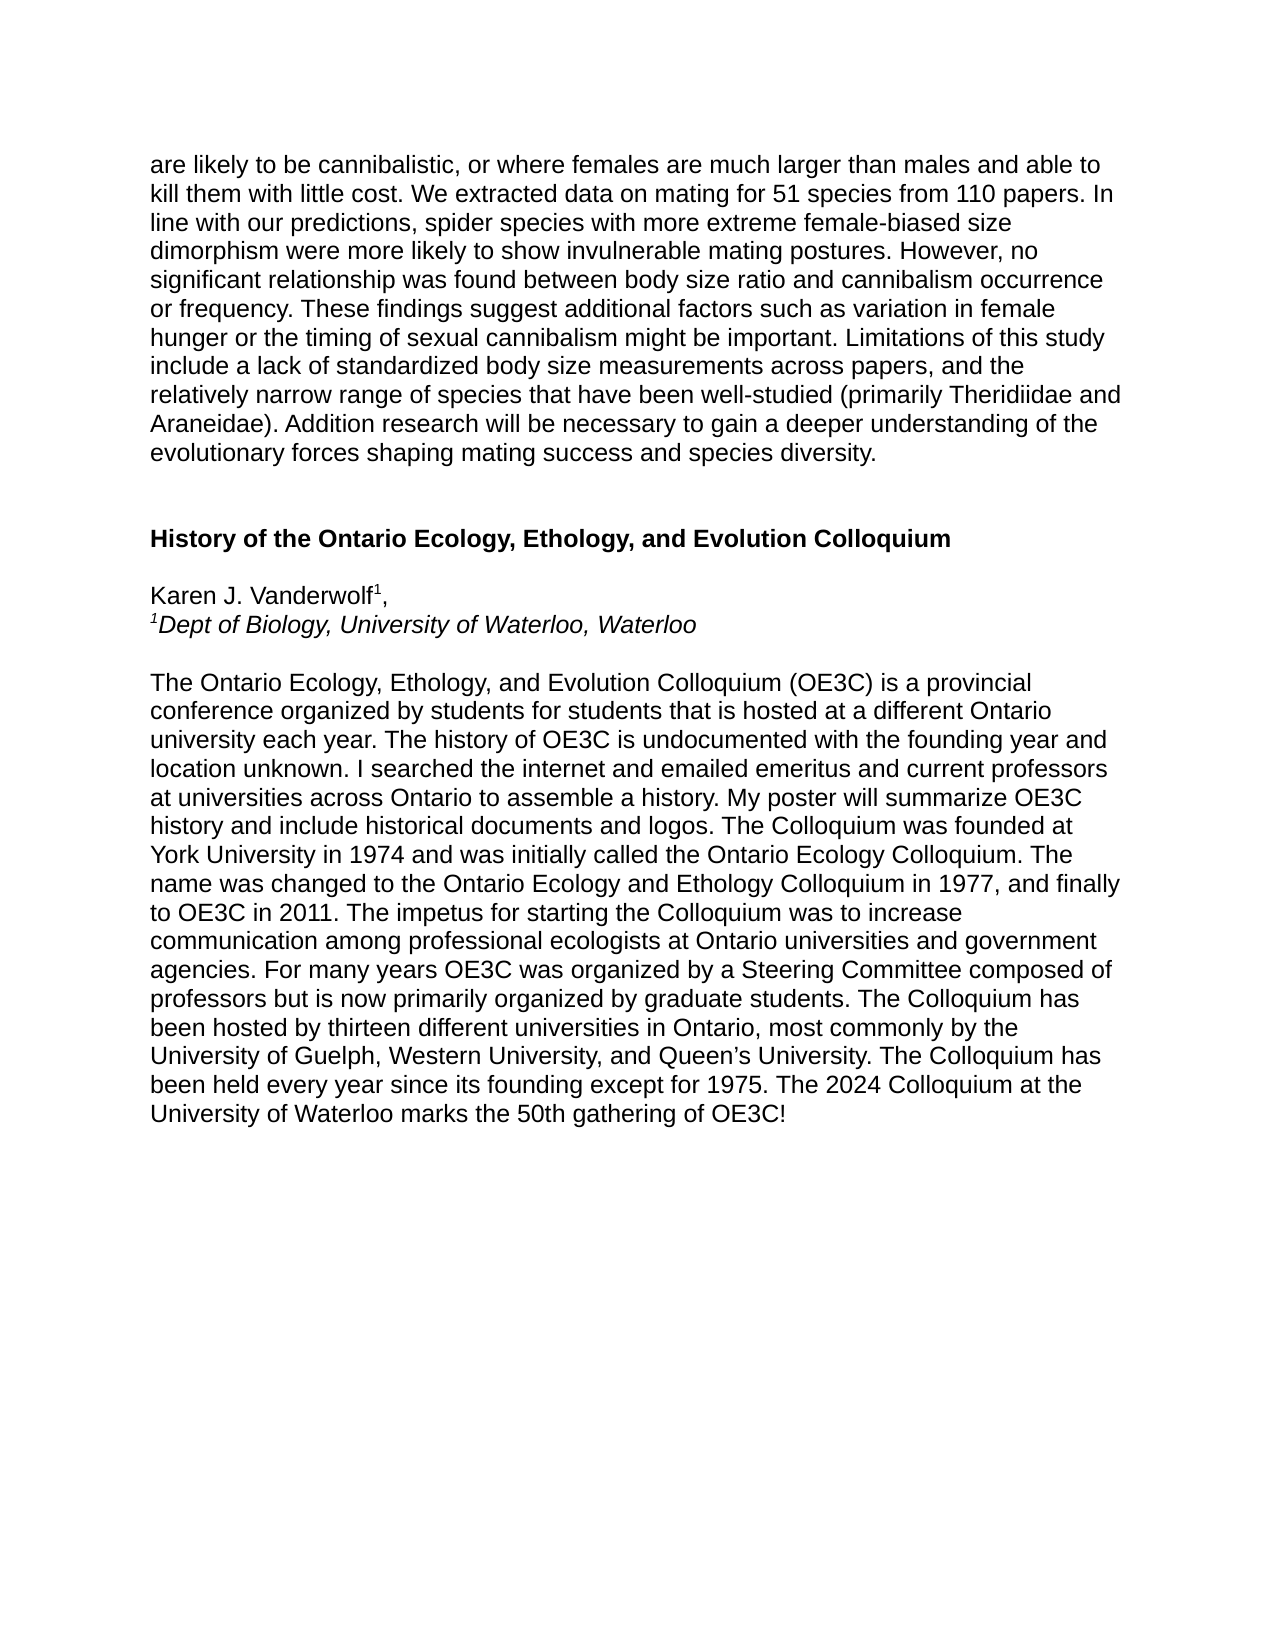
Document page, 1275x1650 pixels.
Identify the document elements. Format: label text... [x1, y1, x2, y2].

text 1Dept of Biology, University of Waterloo, Waterloo [150, 610, 1125, 639]
text Karen J. Vanderwolf1, [150, 581, 1125, 610]
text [150, 150, 1125, 466]
text History of the Ontario Ecology, Ethology, and Evolution Colloquium [150, 524, 1125, 552]
text The Ontario Ecology, Ethology, and Evolution Colloquium (OE3C) is a provincial conference organized by students for students that is hosted at a different Ontario university each year. The history of OE3C is undocumented with the founding year and location unknown. I searched the internet and emailed emeritus and current professors at universities across Ontario to assemble a history. My poster will summarize OE3C history and include historical documents and logos. The Colloquium was founded at York University in 1974 and was initially called the Ontario Ecology Colloquium. The name was changed to the Ontario Ecology and Ethology Colloquium in 1977, and finally to OE3C in 2011. The impetus for starting the Colloquium was to increase communication among professional ecologists at Ontario universities and government agencies. For many years OE3C was organized by a Steering Committee composed of professors but is now primarily organized by graduate students. The Colloquium has been hosted by thirteen different universities in Ontario, most commonly by the University of Guelph, Western University, and Queen’s University. The Colloquium has been held every year since its founding except for 1975. The 2024 Colloquium at the University of Waterloo marks the 50th gathering of OE3C! [150, 667, 1125, 1127]
